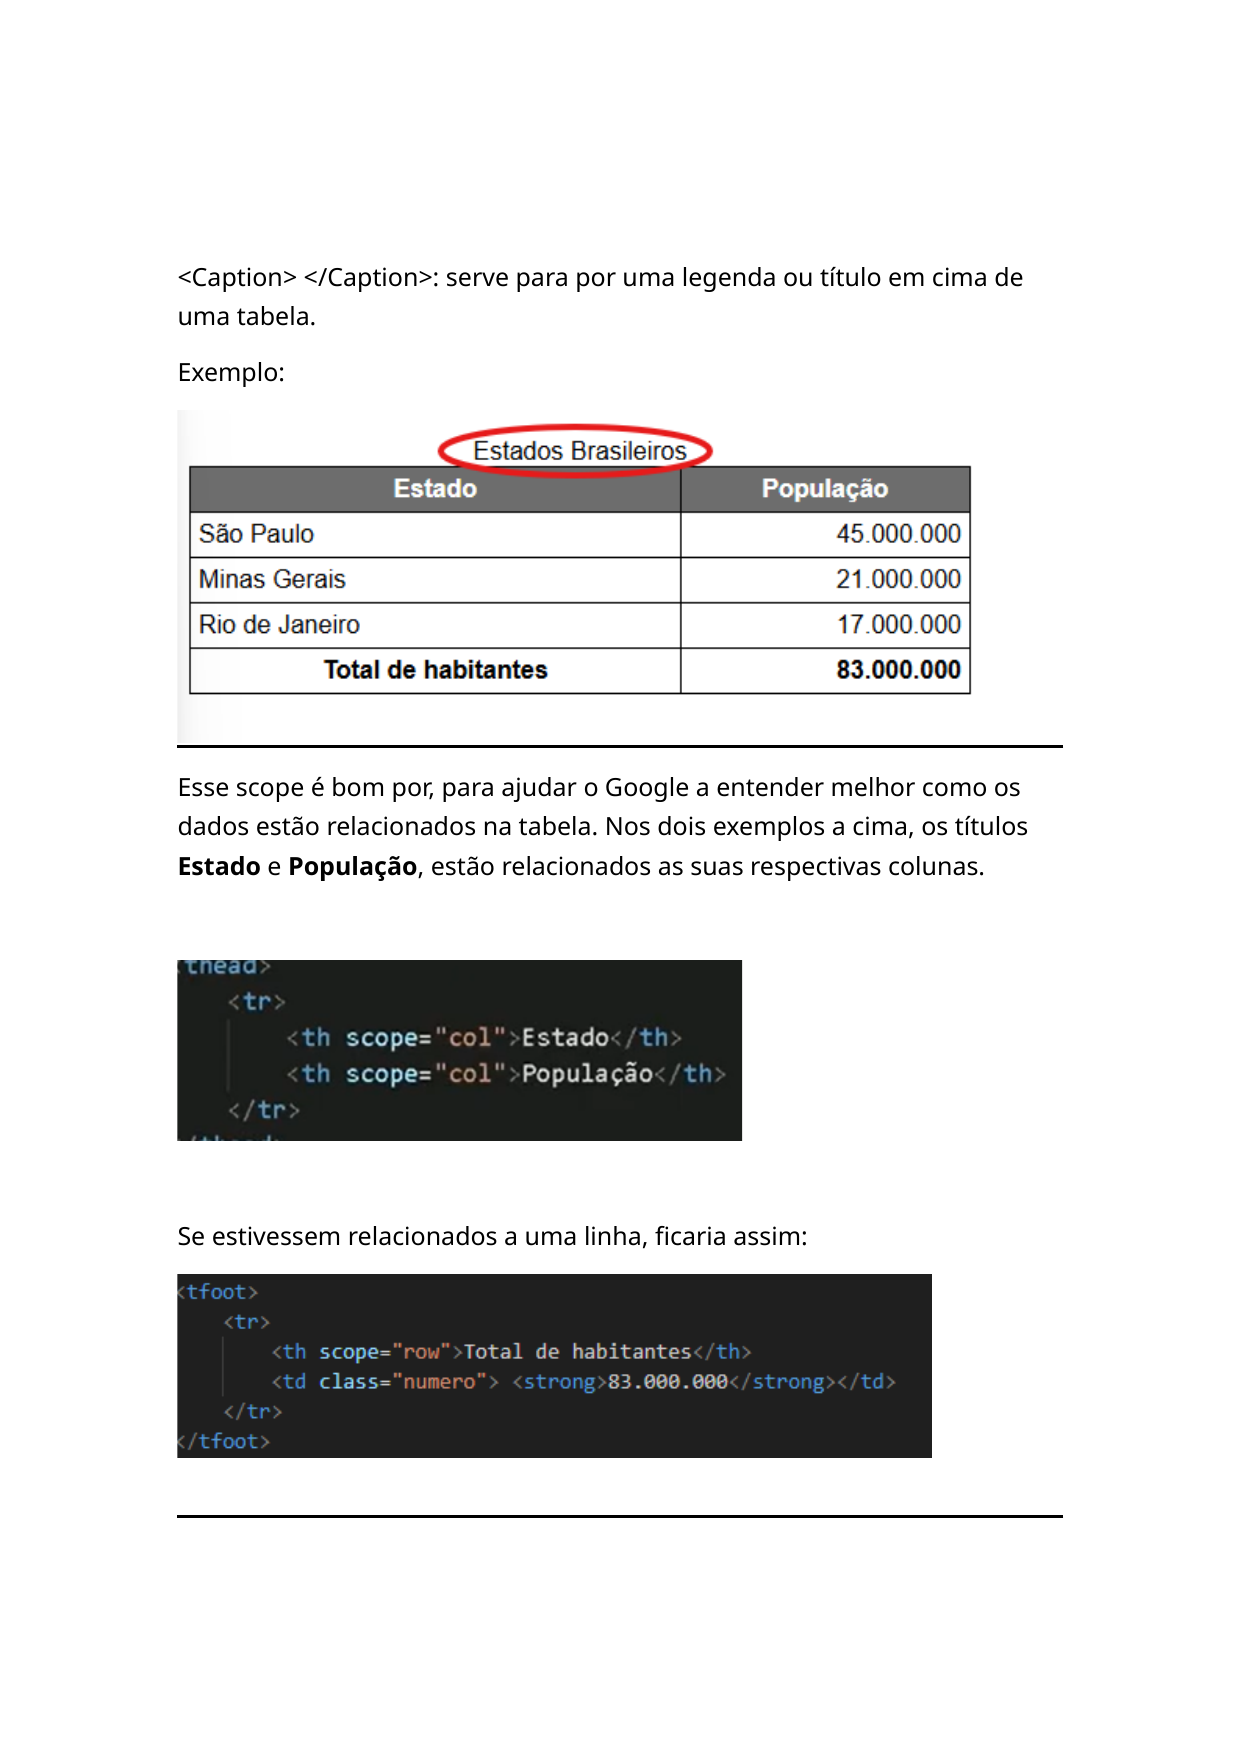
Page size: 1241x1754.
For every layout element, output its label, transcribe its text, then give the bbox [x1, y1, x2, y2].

text <Caption> </Caption>: serve para por uma legenda ou título em cima de uma tabela. [177, 259, 1063, 332]
picture [177, 960, 743, 1141]
text Esse scope é bom por, para ajudar o Google a entender melhor como os dados estão relacionados na tabela. Nos dois exemplos a cima, os títulos Estado e População, estão relacionados as suas respectivas colunas. [177, 770, 1063, 882]
picture [177, 1274, 932, 1458]
text Se estivessem relacionados a uma linha, ficaria assim: [177, 1219, 1063, 1253]
picture [177, 410, 1004, 743]
text Exemplo: [177, 354, 1063, 388]
